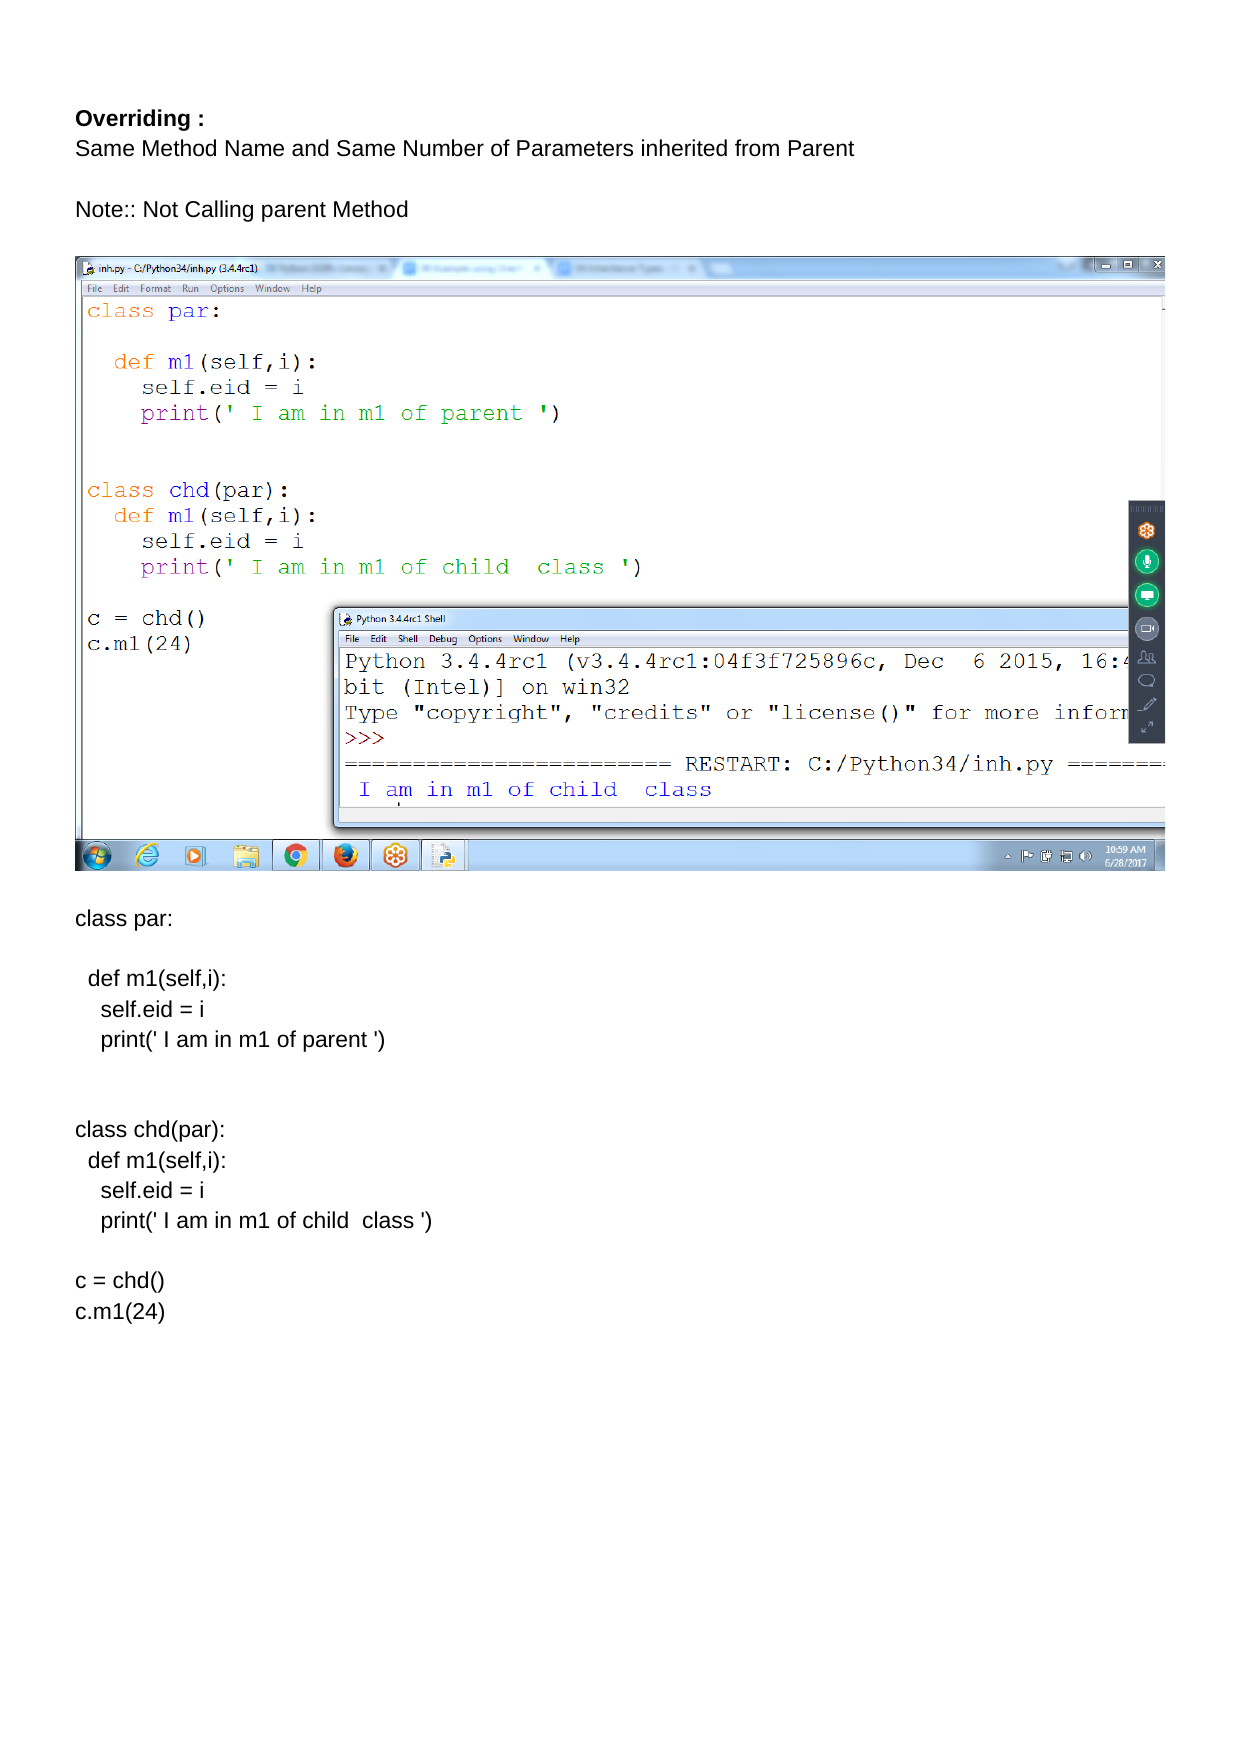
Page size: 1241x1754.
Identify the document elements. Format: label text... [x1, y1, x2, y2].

text def m1(self,i): [75, 1147, 1165, 1173]
text c.m1(24) [75, 1298, 1165, 1324]
text print(' I am in m1 of parent ') [75, 1026, 1165, 1052]
text self.eid = i [75, 1177, 1165, 1203]
text Overriding : [75, 105, 1165, 132]
text Same Method Name and Same Number of Parameters inherited from Parent [75, 135, 1165, 162]
text self.eid = i [75, 996, 1165, 1022]
text class par: [75, 905, 1165, 931]
text class chd(par): [75, 1116, 1165, 1143]
picture [75, 256, 1166, 871]
text Note:: Not Calling parent Method [75, 196, 1165, 222]
text c = chd() [75, 1267, 1165, 1294]
text print(' I am in m1 of child class ') [75, 1207, 1165, 1233]
text def m1(self,i): [75, 965, 1165, 992]
